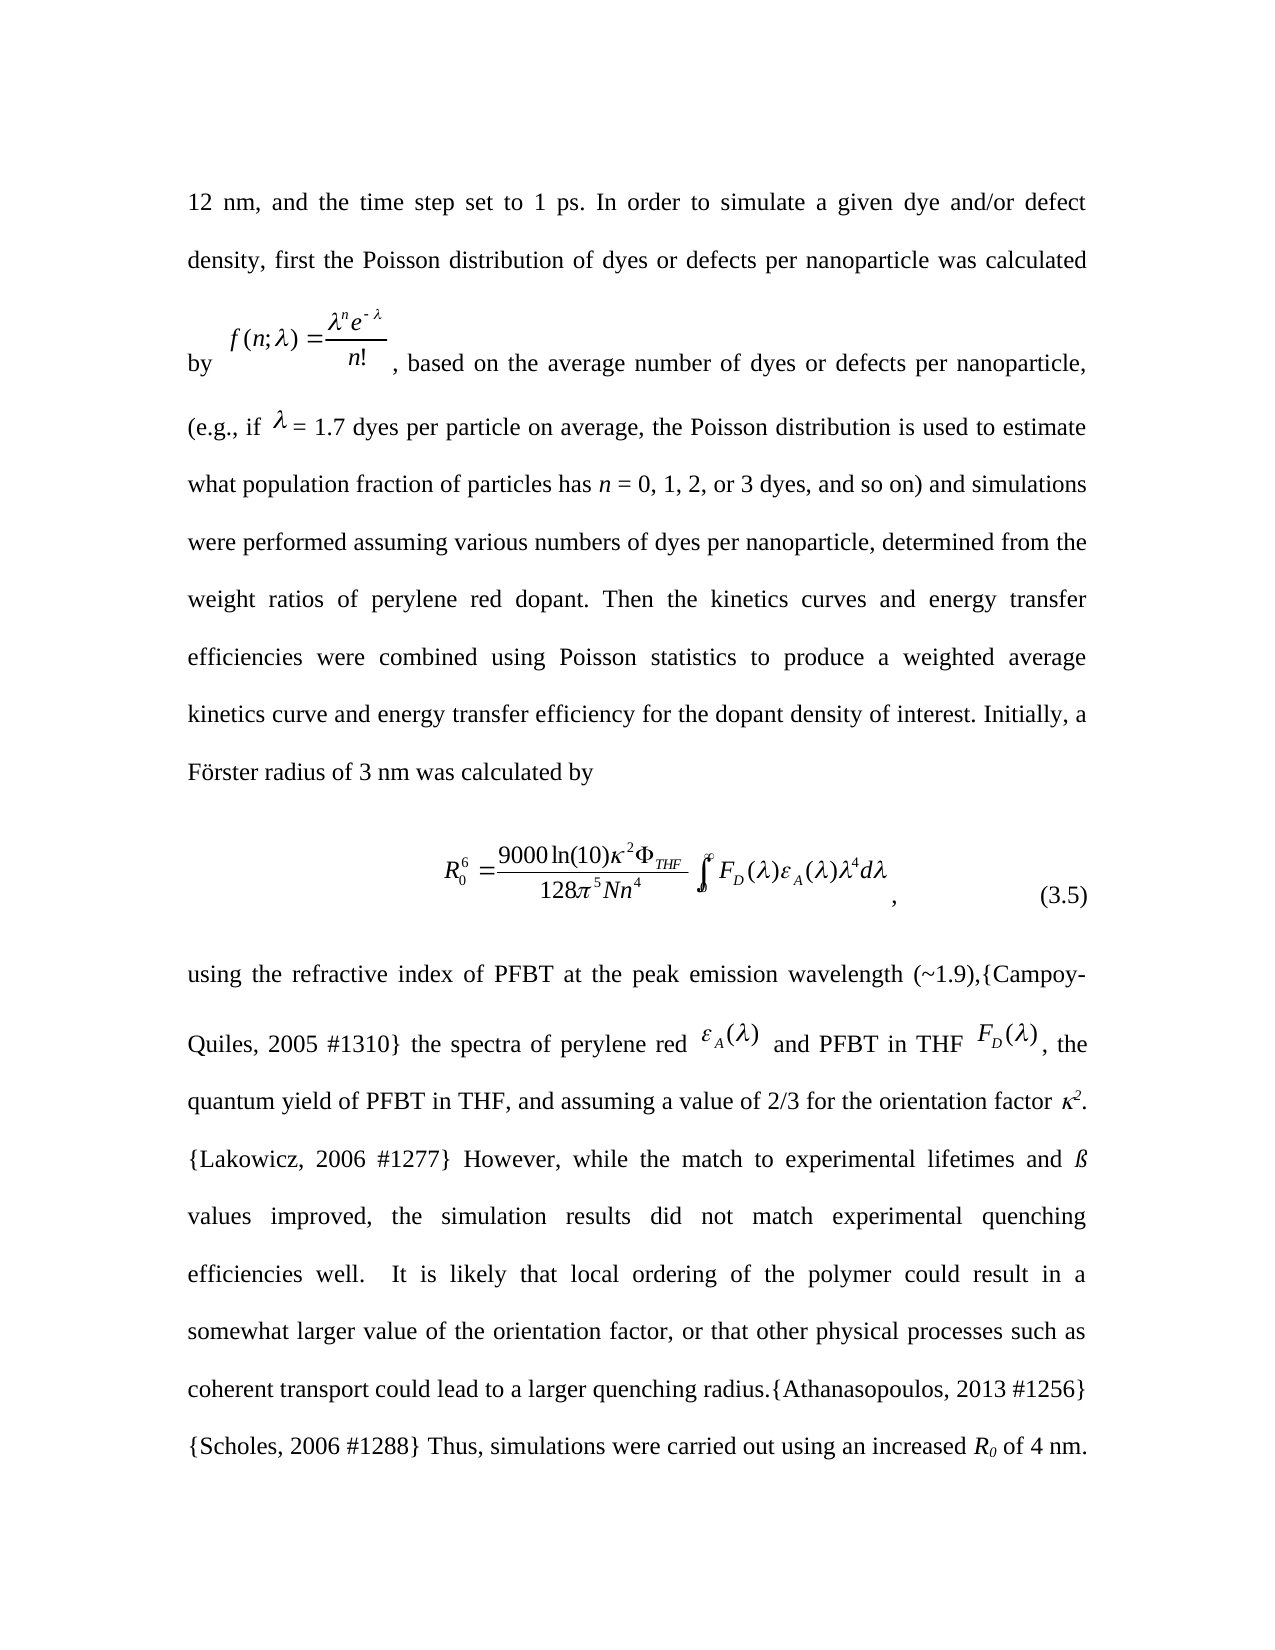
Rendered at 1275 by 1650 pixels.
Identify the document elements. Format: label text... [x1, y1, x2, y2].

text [187, 959, 1087, 1460]
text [187, 187, 1087, 786]
list , (3.5) [262, 835, 1087, 909]
